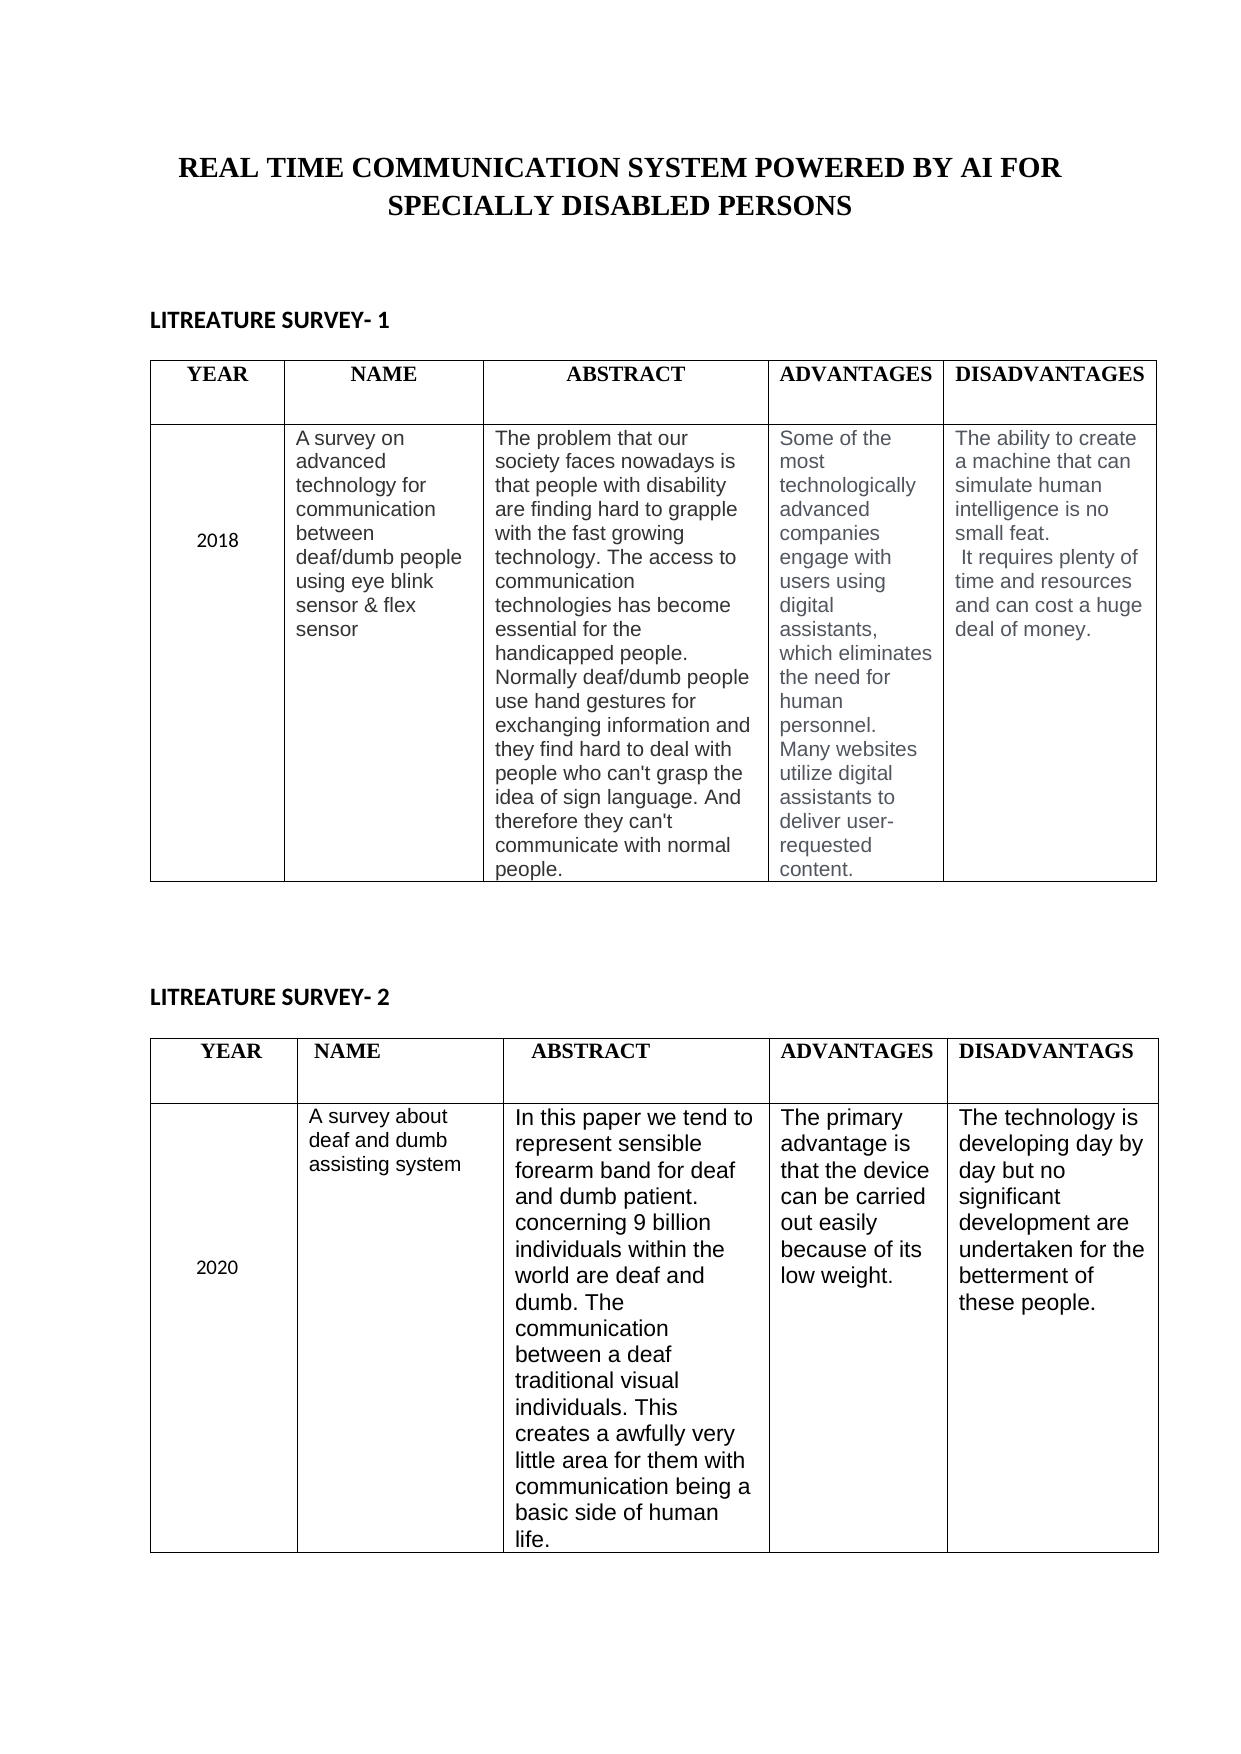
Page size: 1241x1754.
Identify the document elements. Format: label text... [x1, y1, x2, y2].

table_header DISADVANTAGES [944, 361, 1156, 424]
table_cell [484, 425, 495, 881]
table_header YEAR [151, 1039, 297, 1103]
table_header ABSTRACT [484, 361, 768, 424]
table_cell A survey on advanced technology for communication between deaf/dumb people using eye blink sensor & flex sensor [285, 425, 483, 881]
table_header NAME [285, 361, 483, 424]
table_cell Some of the most technologically advanced companies engage with users using digital assistants, which eliminates the need for human personnel. Many websites utilize digital assistants to deliver user-requested content. [824, 425, 943, 881]
table_cell 2020 [151, 1104, 297, 1552]
table_cell The problem that our society faces nowadays is that people with disability are finding hard to grapple with the fast growing technology. The access to communication technologies has become essential for the handicapped people. Normally deaf/dumb people use hand gestures for exchanging information and they find hard to deal with people who can't grasp the idea of sign language. And therefore they can't communicate with normal people. [563, 425, 768, 881]
table_cell A survey about deaf and dumb assisting system [298, 1104, 503, 1552]
table_header ABSTRACT [504, 1039, 769, 1103]
table_cell 2018 [151, 425, 284, 881]
text REAL TIME COMMUNICATION SYSTEM POWERED BY AI FOR SPECIALLY DISABLED PERSONS [150, 150, 1090, 222]
text LITREATURE SURVEY- 1 [150, 304, 1090, 334]
table_header NAME [298, 1039, 503, 1103]
table_cell The ability to create a machine that can simulate human intelligence is no small feat. It requires plenty of time and resources and can cost a huge deal of money. [944, 425, 1156, 881]
table_header ADVANTAGES [770, 1039, 947, 1103]
text LITREATURE SURVEY- 2 [150, 982, 1090, 1012]
table_header YEAR [151, 361, 284, 424]
table_header DISADVANTAGS [948, 1039, 1158, 1103]
table_header ADVANTAGES [769, 361, 943, 424]
table_cell The primary advantage is that the device can be carried out easily because of its low weight. [770, 1104, 947, 1552]
table_cell In this paper we tend to represent sensible forearm band for deaf and dumb patient. concerning 9 billion individuals within the world are deaf and dumb. The communication between a deaf traditional visual individuals. This creates a awfully very little area for them with communication being a basic side of human life. [504, 1104, 769, 1552]
table_cell The technology is developing day by day but no significant development are undertaken for the betterment of these people. [948, 1104, 1158, 1552]
